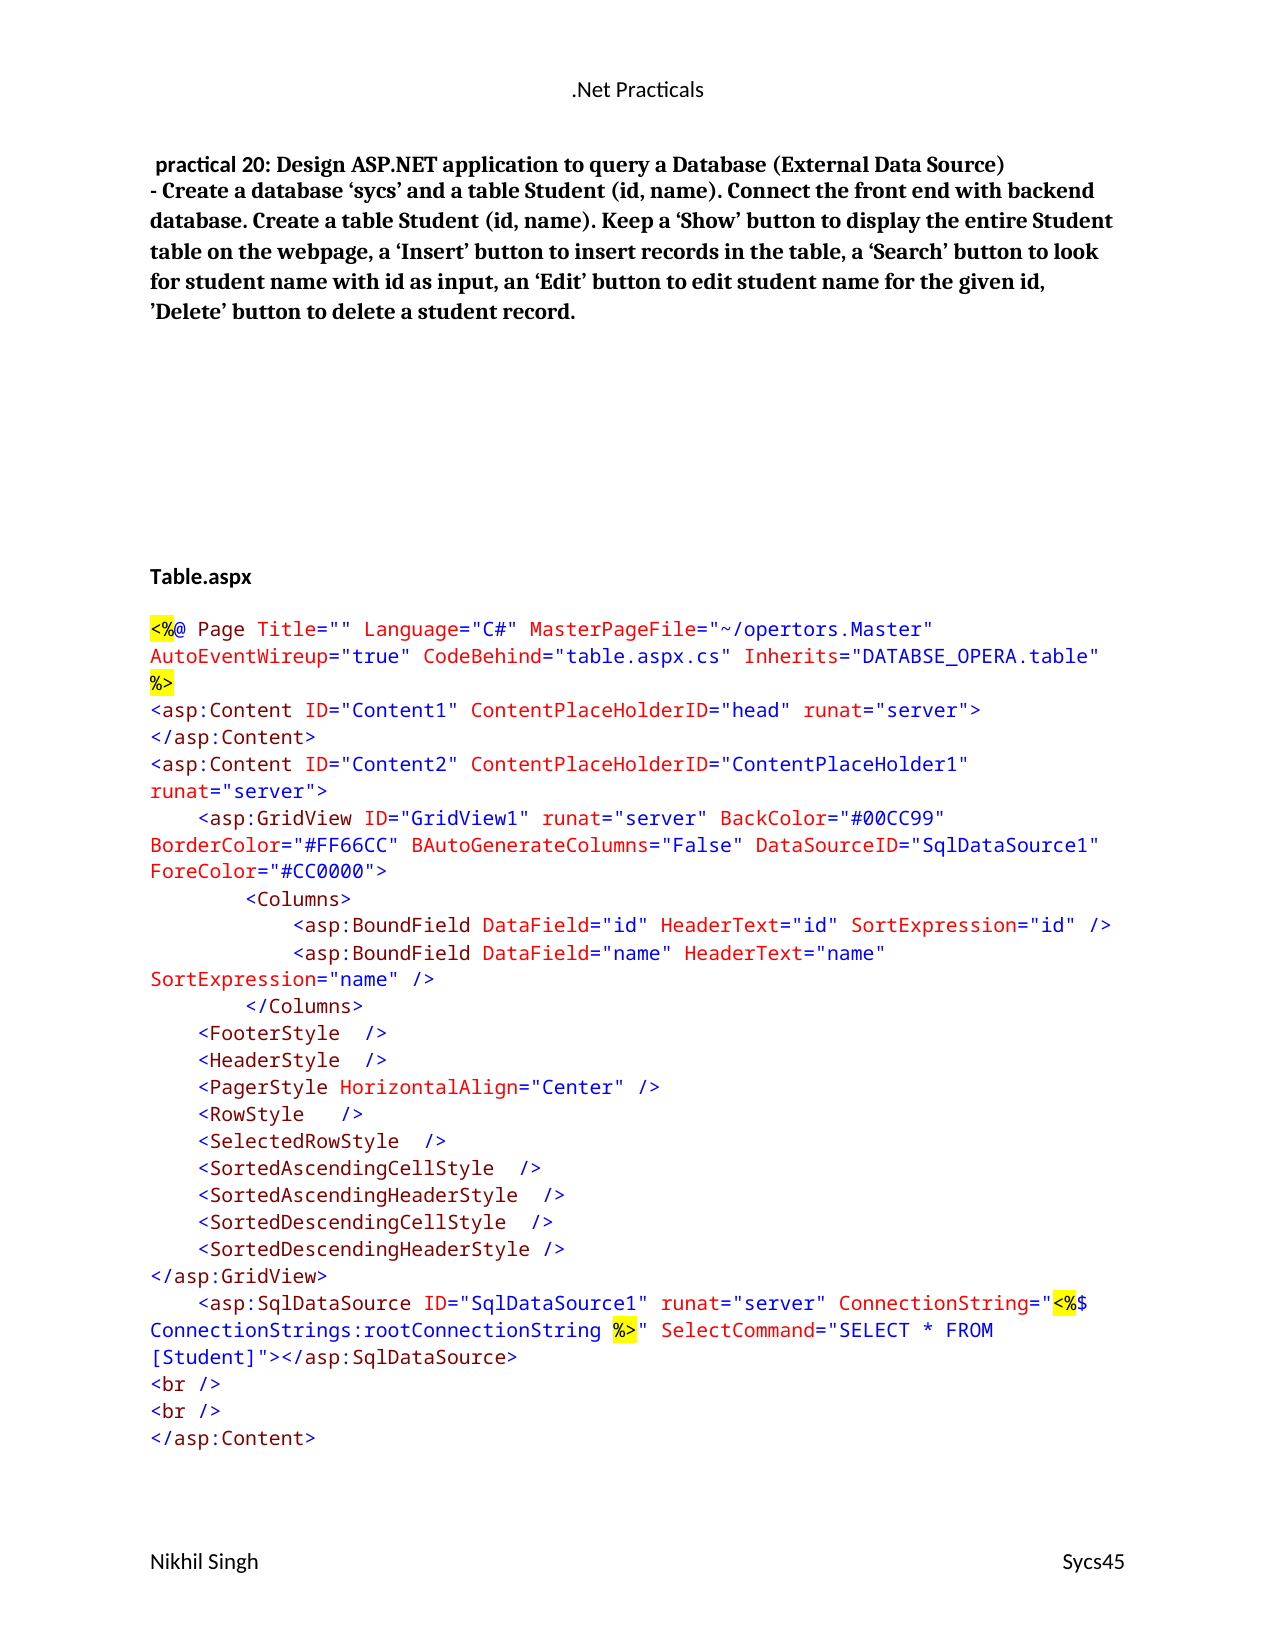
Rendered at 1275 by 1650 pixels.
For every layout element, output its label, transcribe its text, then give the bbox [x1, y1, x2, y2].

text <asp:GridView ID="GridView1" runat="server" BackColor="#00CC99" BorderColor="#FF66CC" BAutoGenerateColumns="False" DataSourceID="SqlDataSource1" ForeColor="#CC0000"> [150, 804, 1125, 885]
text <RowStyle /> [150, 1101, 1125, 1128]
text <asp:SqlDataSource ID="SqlDataSource1" runat="server" ConnectionString="<%$ ConnectionStrings:rootConnectionString %>" SelectCommand="SELECT * FROM [Student]"></asp:SqlDataSource> [150, 1289, 1125, 1370]
text </Columns> [150, 993, 1125, 1020]
text <asp:BoundField DataField="name" HeaderText="name" SortExpression="name" /> [150, 939, 1125, 993]
text <%@ Page Title="" Language="C#" MasterPageFile="~/opertors.Master" AutoEventWireup="true" CodeBehind="table.aspx.cs" Inherits="DATABSE_OPERA.table" %> [150, 615, 1125, 696]
text <PagerStyle HorizontalAlign="Center" /> [150, 1074, 1125, 1101]
text - Create a database ‘sycs’ and a table Student (id, name). Connect the front end with backend database. Create a table Student (id, name). Keep a ‘Show’ button to display the entire Student table on the webpage, a ‘Insert’ button to insert records in the table, a ‘Search’ button to look for student name with id as input, an ‘Edit’ button to edit student name for the given id, ’Delete’ button to delete a student record. [150, 178, 1125, 325]
text <asp:Content ID="Content1" ContentPlaceHolderID="head" runat="server"> [150, 696, 1125, 723]
text <br /> [150, 1397, 1125, 1424]
text <SortedDescendingHeaderStyle /> [150, 1236, 1125, 1262]
text <HeaderStyle /> [150, 1047, 1125, 1074]
text </asp:GridView> [150, 1262, 1125, 1289]
text <SortedAscendingHeaderStyle /> [150, 1182, 1125, 1208]
text <FooterStyle /> [150, 1020, 1125, 1047]
text Table.aspx [150, 562, 1125, 590]
text </asp:Content> [150, 723, 1125, 750]
text <br /> [150, 1370, 1125, 1397]
text <asp:BoundField DataField="id" HeaderText="id" SortExpression="id" /> [150, 912, 1125, 939]
text <SortedDescendingCellStyle /> [150, 1208, 1125, 1236]
text <SelectedRowStyle /> [150, 1128, 1125, 1154]
text <asp:Content ID="Content2" ContentPlaceHolderID="ContentPlaceHolder1" runat="server"> [150, 750, 1125, 804]
text <SortedAscendingCellStyle /> [150, 1154, 1125, 1182]
text practical 20: Design ASP.NET application to query a Database (External Data Source) [150, 150, 1125, 178]
text </asp:Content> [150, 1424, 1125, 1451]
text <Columns> [150, 885, 1125, 912]
